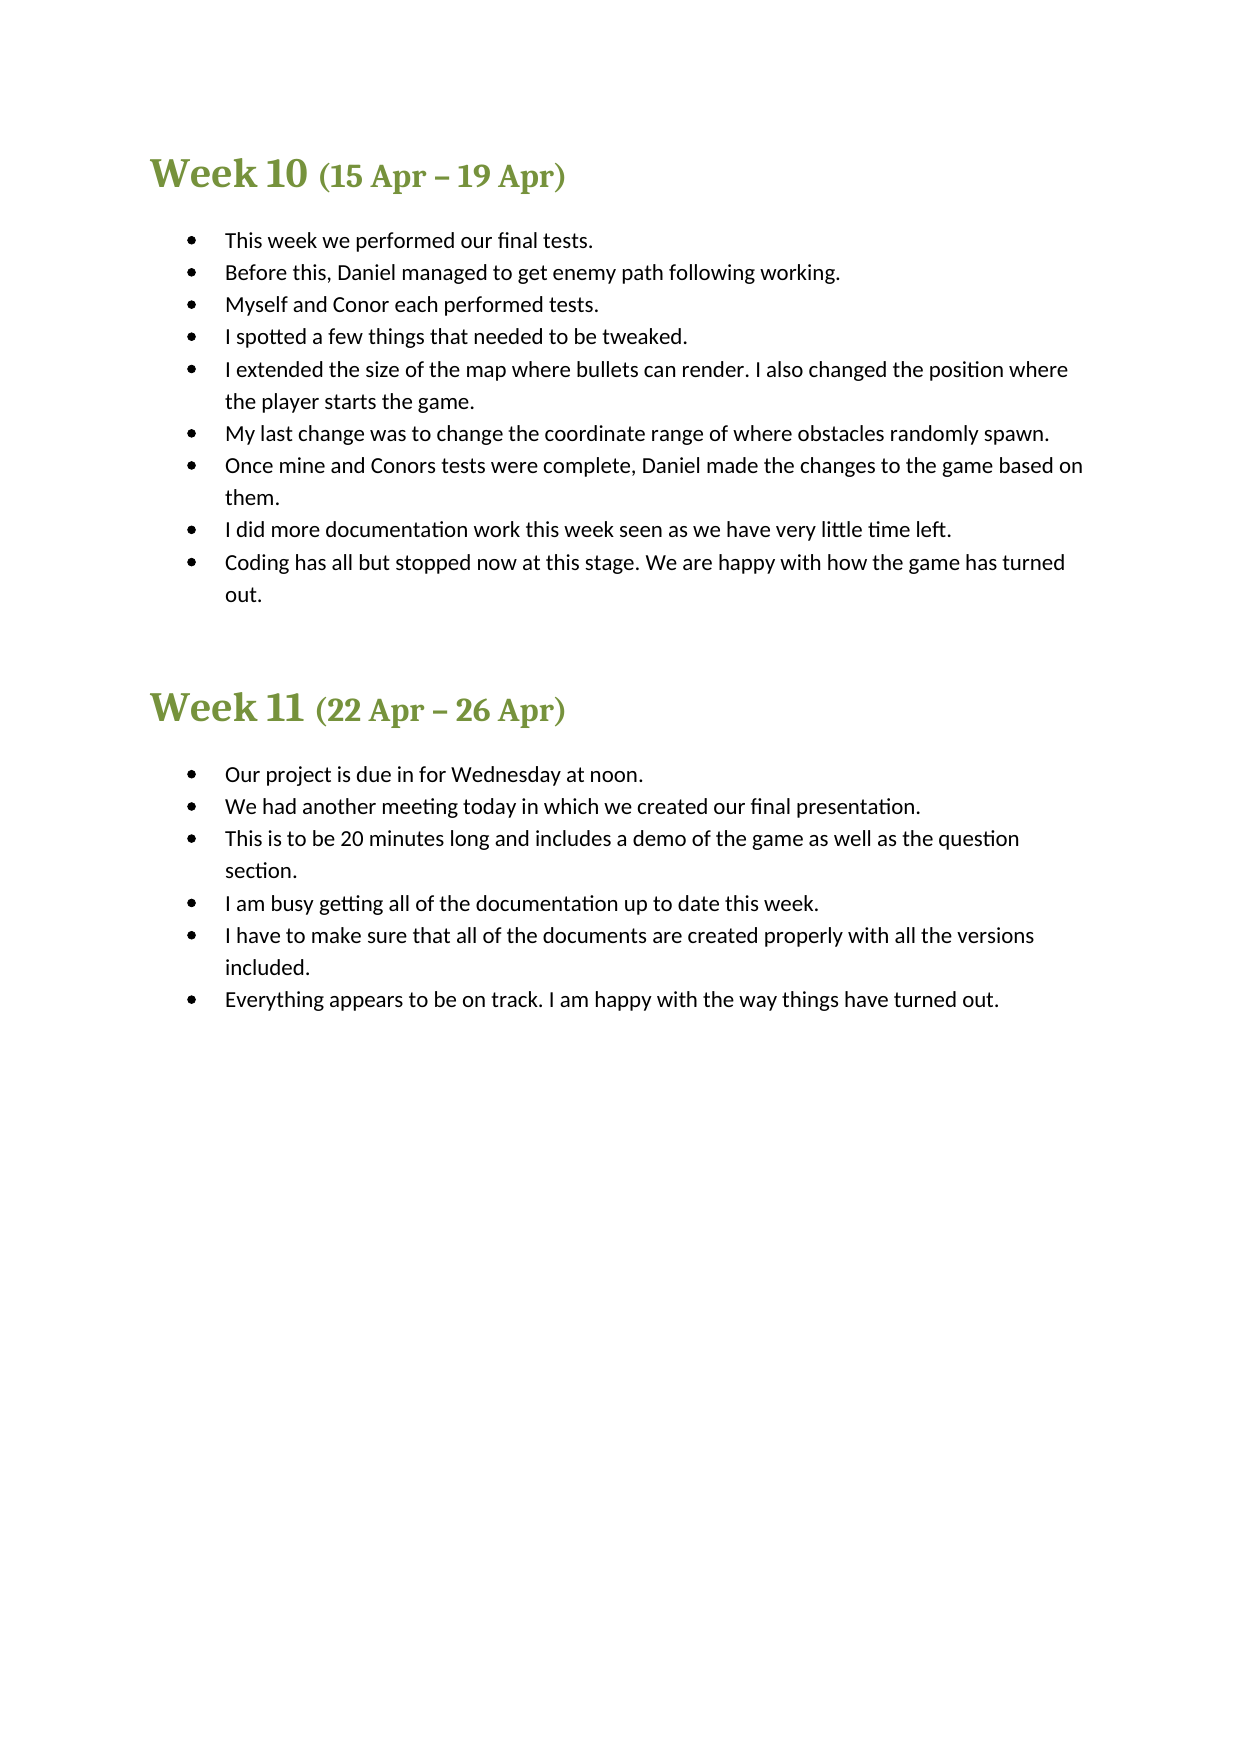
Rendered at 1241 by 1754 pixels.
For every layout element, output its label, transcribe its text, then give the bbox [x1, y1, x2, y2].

list This week we performed our final tests. [187, 226, 1090, 254]
list Coding has all but stopped now at this stage. We are happy with how the game has turned out. [187, 548, 1090, 608]
list I extended the size of the map where bullets can render. I also changed the position where the player starts the game. [187, 355, 1090, 415]
list Once mine and Conors tests were complete, Daniel made the changes to the game based on them. [187, 451, 1090, 511]
list Before this, Daniel managed to get enemy path following working. [187, 258, 1090, 286]
text Week 11 (22 Apr – 26 Apr) [150, 684, 1090, 732]
text Week 10 (15 Apr – 19 Apr) [150, 150, 1090, 198]
list Everything appears to be on track. I am happy with the way things have turned out. [187, 985, 1090, 1013]
list My last change was to change the coordinate range of where obstacles randomly spawn. [187, 419, 1090, 447]
list I did more documentation work this week seen as we have very little time left. [187, 516, 1090, 544]
list I am busy getting all of the documentation up to date this week. [187, 889, 1090, 917]
list I have to make sure that all of the documents are created properly with all the versions included. [187, 921, 1090, 981]
list Our project is due in for Wednesday at noon. [187, 760, 1090, 788]
list Myself and Conor each performed tests. [187, 290, 1090, 318]
list We had another meeting today in which we created our final presentation. [187, 792, 1090, 820]
list I spotted a few things that needed to be tweaked. [187, 322, 1090, 351]
list This is to be 20 minutes long and includes a demo of the game as well as the question section. [187, 824, 1090, 884]
